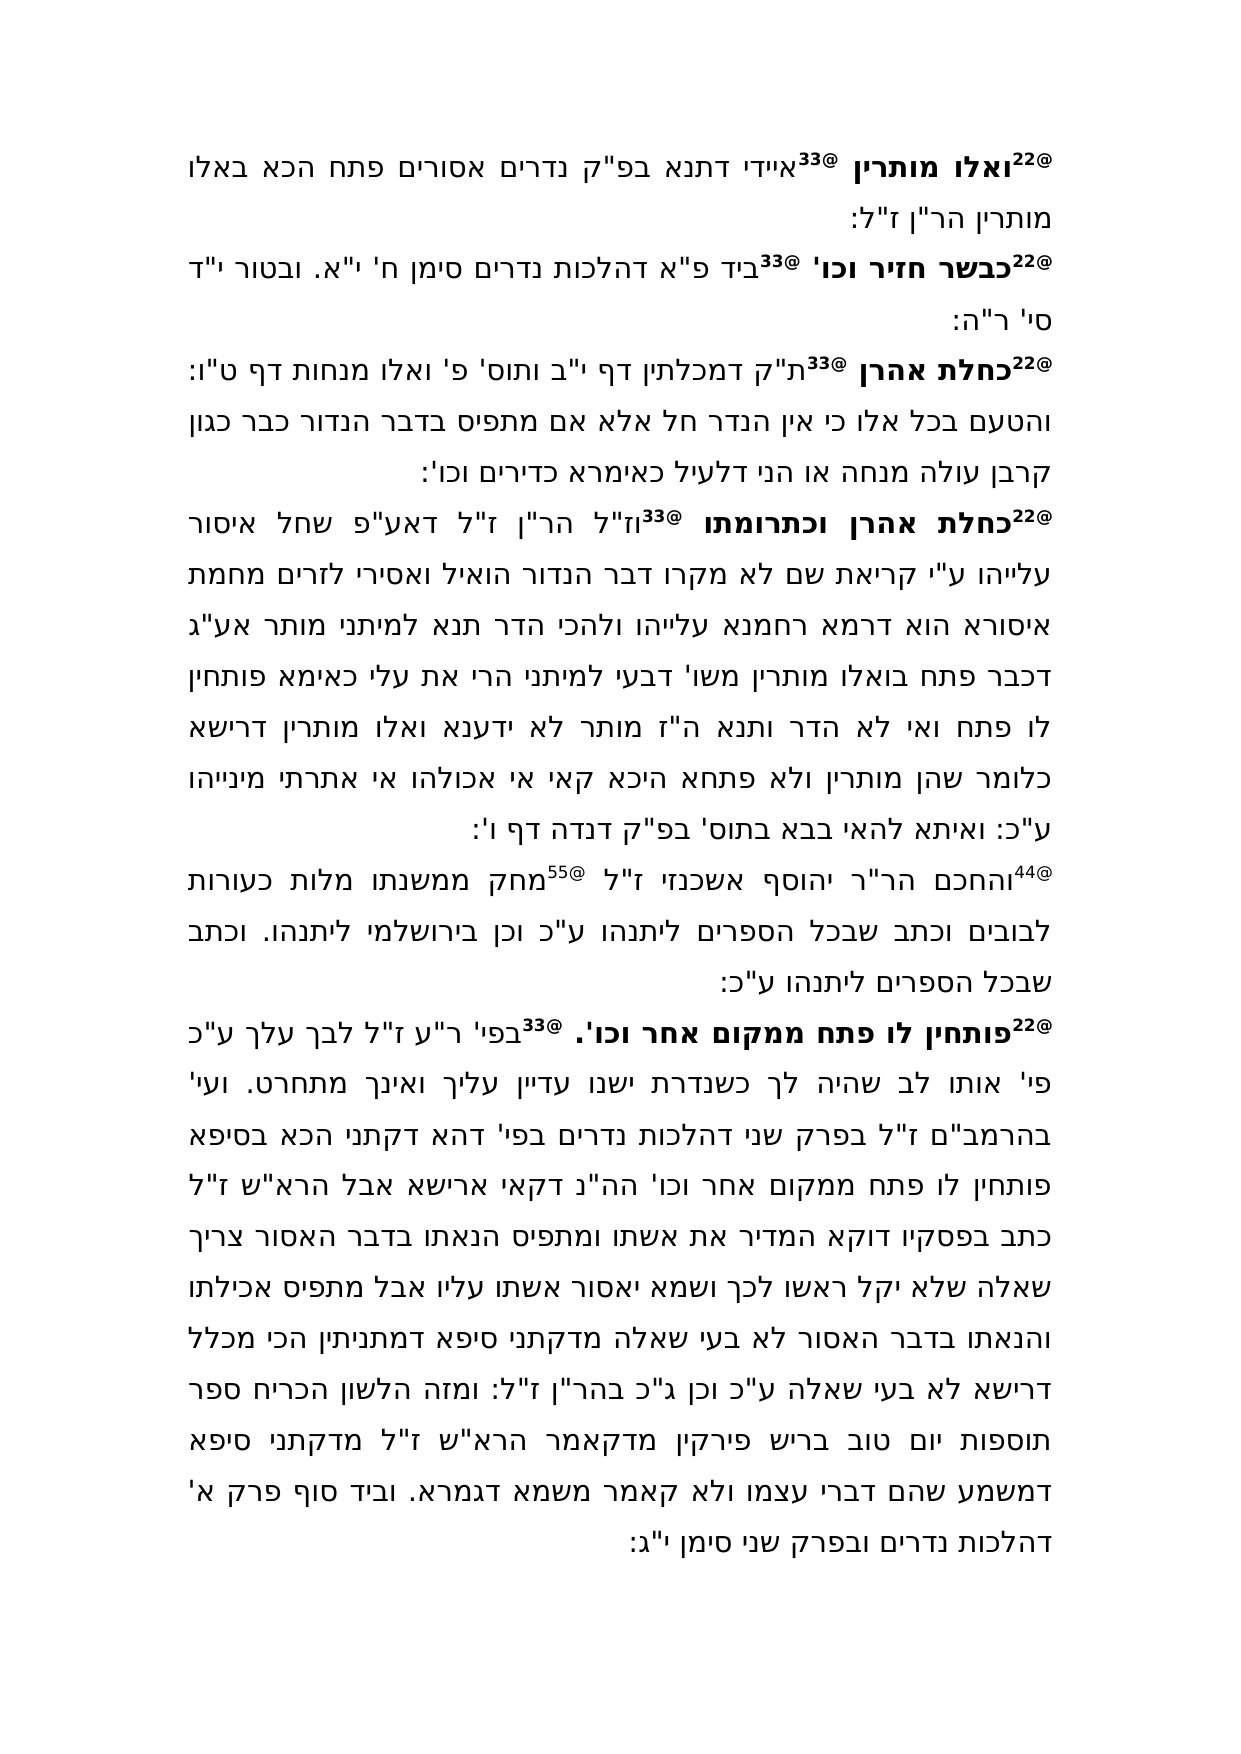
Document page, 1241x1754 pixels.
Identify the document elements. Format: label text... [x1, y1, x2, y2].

text @22כבשר חזיר וכו' @33ביד פ"א דהלכות נדרים סימן ח' י"א. ובטור י"ד סי' ר"ה: [187, 252, 1053, 337]
text @44והחכם הר"ר יהוסף אשכנזי ז"ל @55מחק ממשנתו מלות כעורות לבובים וכתב שבכל הספרים ליתנהו ע"כ וכן בירושלמי ליתנהו. וכתב שבכל הספרים ליתנהו ע"כ: [187, 863, 1053, 999]
text @22ואלו מותרין @33איידי דתנא בפ"ק נדרים אסורים פתח הכא באלו מותרין הר"ן ז"ל: [187, 150, 1053, 235]
text @22כחלת אהרן @33ת"ק דמכלתין דף י"ב ותוס' פ' ואלו מנחות דף ט"ו: והטעם בכל אלו כי אין הנדר חל אלא אם מתפיס בדבר הנדור כבר כגון קרבן עולה מנחה או הני דלעיל כאימרא כדירים וכו': [187, 354, 1053, 489]
text @22כחלת אהרן וכתרומתו @33וז"ל הר"ן ז"ל דאע"פ שחל איסור עלייהו ע"י קריאת שם לא מקרו דבר הנדור הואיל ואסירי לזרים מחמת איסורא הוא דרמא רחמנא עלייהו ולהכי הדר תנא למיתני מותר אע"ג דכבר פתח בואלו מותרין משו' דבעי למיתני הרי את עלי כאימא פותחין לו פתח ואי לא הדר ותנא ה"ז מותר לא ידענא ואלו מותרין דרישא כלומר שהן מותרין ולא פתחא היכא קאי אי אכולהו אי אתרתי מינייהו ע"כ: ואיתא להאי בבא בתוס' בפ"ק דנדה דף ו': [187, 507, 1053, 846]
text @22פותחין לו פתח ממקום אחר וכו'. @33בפי' ר"ע ז"ל לבך עלך ע"כ פי' אותו לב שהיה לך כשנדרת ישנו עדיין עליך ואינך מתחרט. ועי' בהרמב"ם ז"ל בפרק שני דהלכות נדרים בפי' דהא דקתני הכא בסיפא פותחין לו פתח ממקום אחר וכו' הה"נ דקאי ארישא אבל הרא"ש ז"ל כתב בפסקיו דוקא המדיר את אשתו ומתפיס הנאתו בדבר האסור צריך שאלה שלא יקל ראשו לכך ושמא יאסור אשתו עליו אבל מתפיס אכילתו והנאתו בדבר האסור לא בעי שאלה מדקתני סיפא דמתניתין הכי מכלל דרישא לא בעי שאלה ע"כ וכן ג"כ בהר"ן ז"ל: ומזה הלשון הכריח ספר תוספות יום טוב בריש פירקין מדקאמר הרא"ש ז"ל מדקתני סיפא דמשמע שהם דברי עצמו ולא קאמר משמא דגמרא. וביד סוף פרק א' דהלכות נדרים ובפרק שני סימן י"ג: [187, 1016, 1053, 1559]
